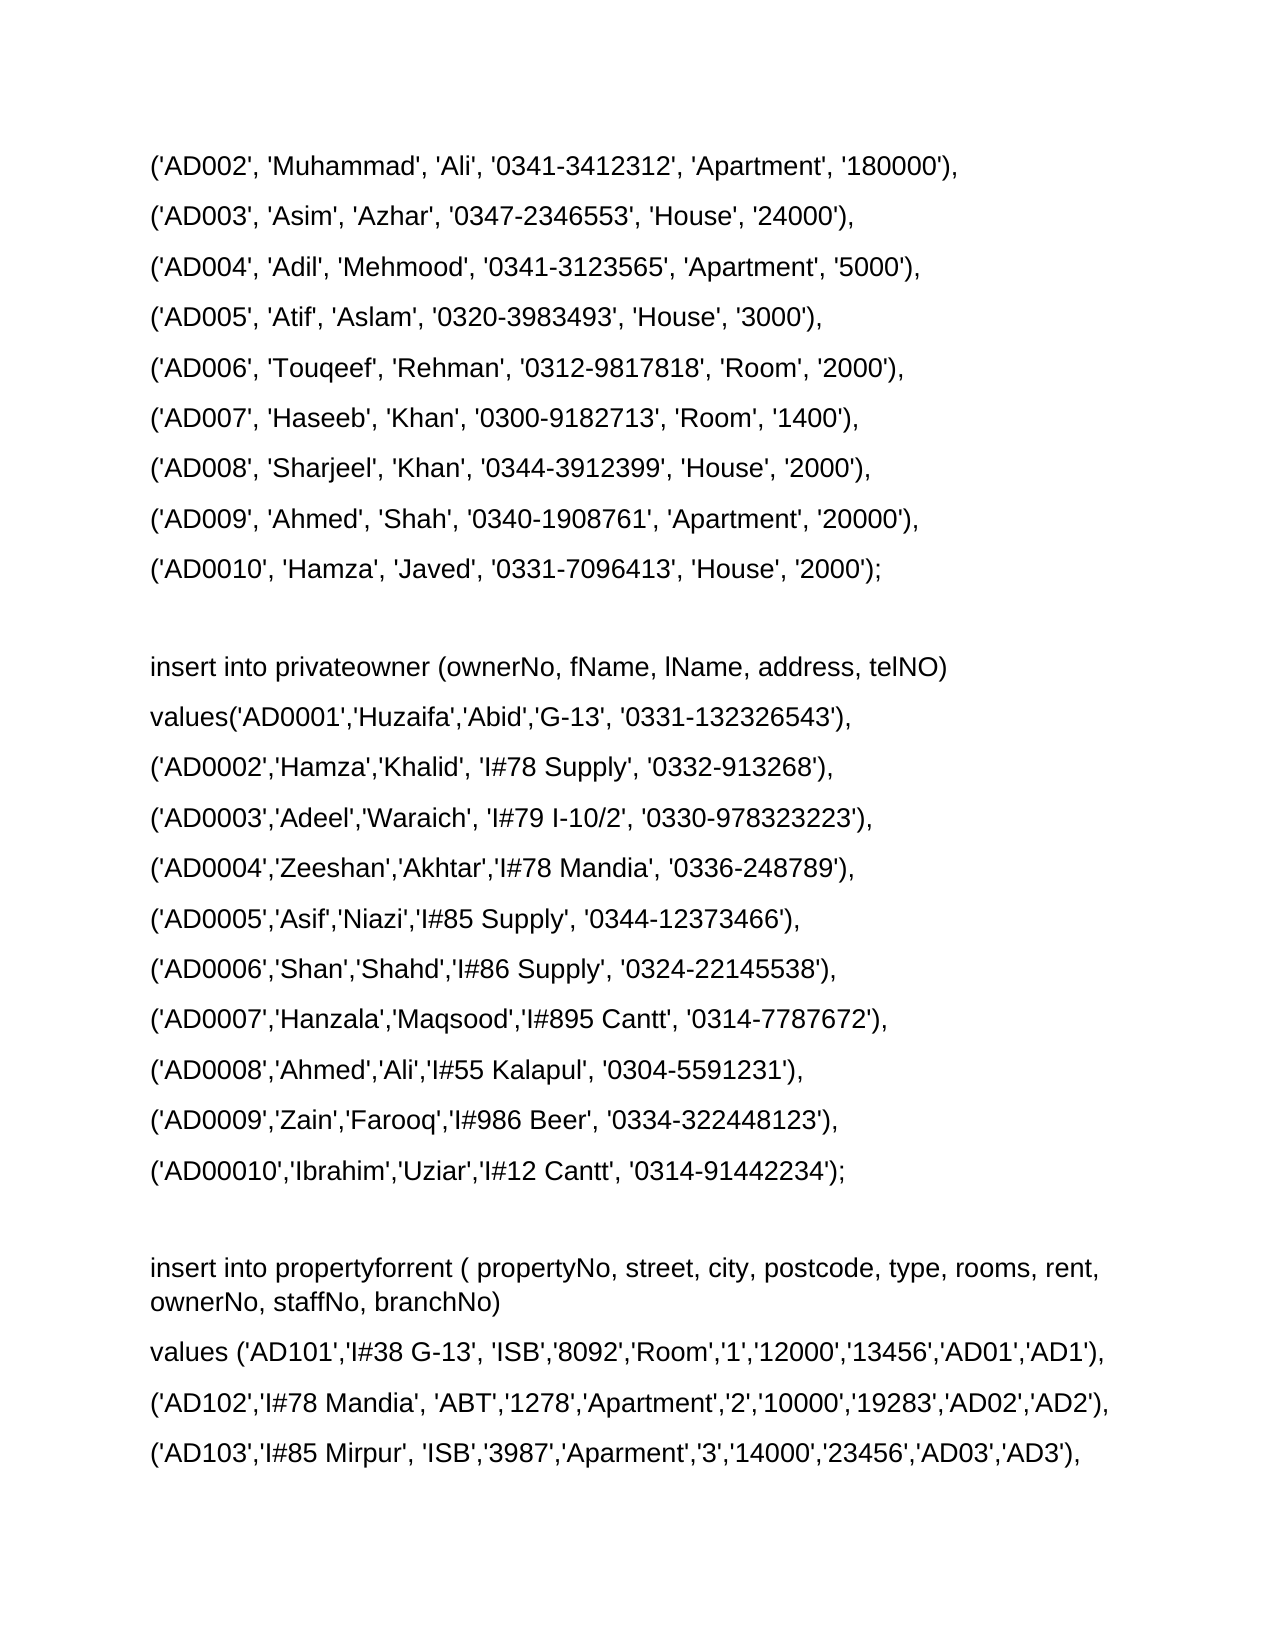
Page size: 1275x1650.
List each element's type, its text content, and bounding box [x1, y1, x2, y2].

text insert into privateowner (ownerNo, fName, lName, address, telNO) [150, 651, 1125, 682]
text ('AD004', 'Adil', 'Mehmood', '0341-3123565', 'Apartment', '5000'), [150, 251, 1125, 282]
text ('AD0008','Ahmed','Ali','I#55 Kalapul', '0304-5591231'), [150, 1054, 1125, 1085]
text ('AD0005','Asif','Niazi','I#85 Supply', '0344-12373466'), [150, 903, 1125, 934]
text ('AD0003','Adeel','Waraich', 'I#79 I-10/2', '0330-978323223'), [150, 802, 1125, 833]
text ('AD102','I#78 Mandia', 'ABT','1278','Apartment','2','10000','19283','AD02','AD2'), [150, 1387, 1125, 1418]
text ('AD0009','Zain','Farooq','I#986 Beer', '0334-322448123'), [150, 1104, 1125, 1136]
text ('AD005', 'Atif', 'Aslam', '0320-3983493', 'House', '3000'), [150, 301, 1125, 332]
text ('AD002', 'Muhammad', 'Ali', '0341-3412312', 'Apartment', '180000'), [150, 150, 1125, 181]
text ('AD006', 'Touqeef', 'Rehman', '0312-9817818', 'Room', '2000'), [150, 352, 1125, 383]
text ('AD00010','Ibrahim','Uziar','I#12 Cantt', '0314-91442234'); [150, 1155, 1125, 1186]
text values('AD0001','Huzaifa','Abid','G-13', '0331-132326543'), [150, 701, 1125, 732]
text ('AD0004','Zeeshan','Akhtar','I#78 Mandia', '0336-248789'), [150, 852, 1125, 883]
text ('AD008', 'Sharjeel', 'Khan', '0344-3912399', 'House', '2000'), [150, 452, 1125, 484]
text ('AD009', 'Ahmed', 'Shah', '0340-1908761', 'Apartment', '20000'), [150, 503, 1125, 534]
text ('AD0002','Hamza','Khalid', 'I#78 Supply', '0332-913268'), [150, 751, 1125, 783]
text ('AD0007','Hanzala','Maqsood','I#895 Cantt', '0314-7787672'), [150, 1003, 1125, 1035]
text values ('AD101','I#38 G-13', 'ISB','8092','Room','1','12000','13456','AD01','AD1'), [150, 1336, 1125, 1367]
text ('AD0010', 'Hamza', 'Javed', '0331-7096413', 'House', '2000'); [150, 553, 1125, 584]
text ('AD103','I#85 Mirpur', 'ISB','3987','Aparment','3','14000','23456','AD03','AD3'), [150, 1437, 1125, 1468]
text ('AD007', 'Haseeb', 'Khan', '0300-9182713', 'Room', '1400'), [150, 402, 1125, 433]
text ('AD0006','Shan','Shahd','I#86 Supply', '0324-22145538'), [150, 953, 1125, 984]
text ('AD003', 'Asim', 'Azhar', '0347-2346553', 'House', '24000'), [150, 200, 1125, 232]
text insert into propertyforrent ( propertyNo, street, city, postcode, type, rooms, rent, ownerNo, staffNo, branchNo) [150, 1252, 1125, 1317]
